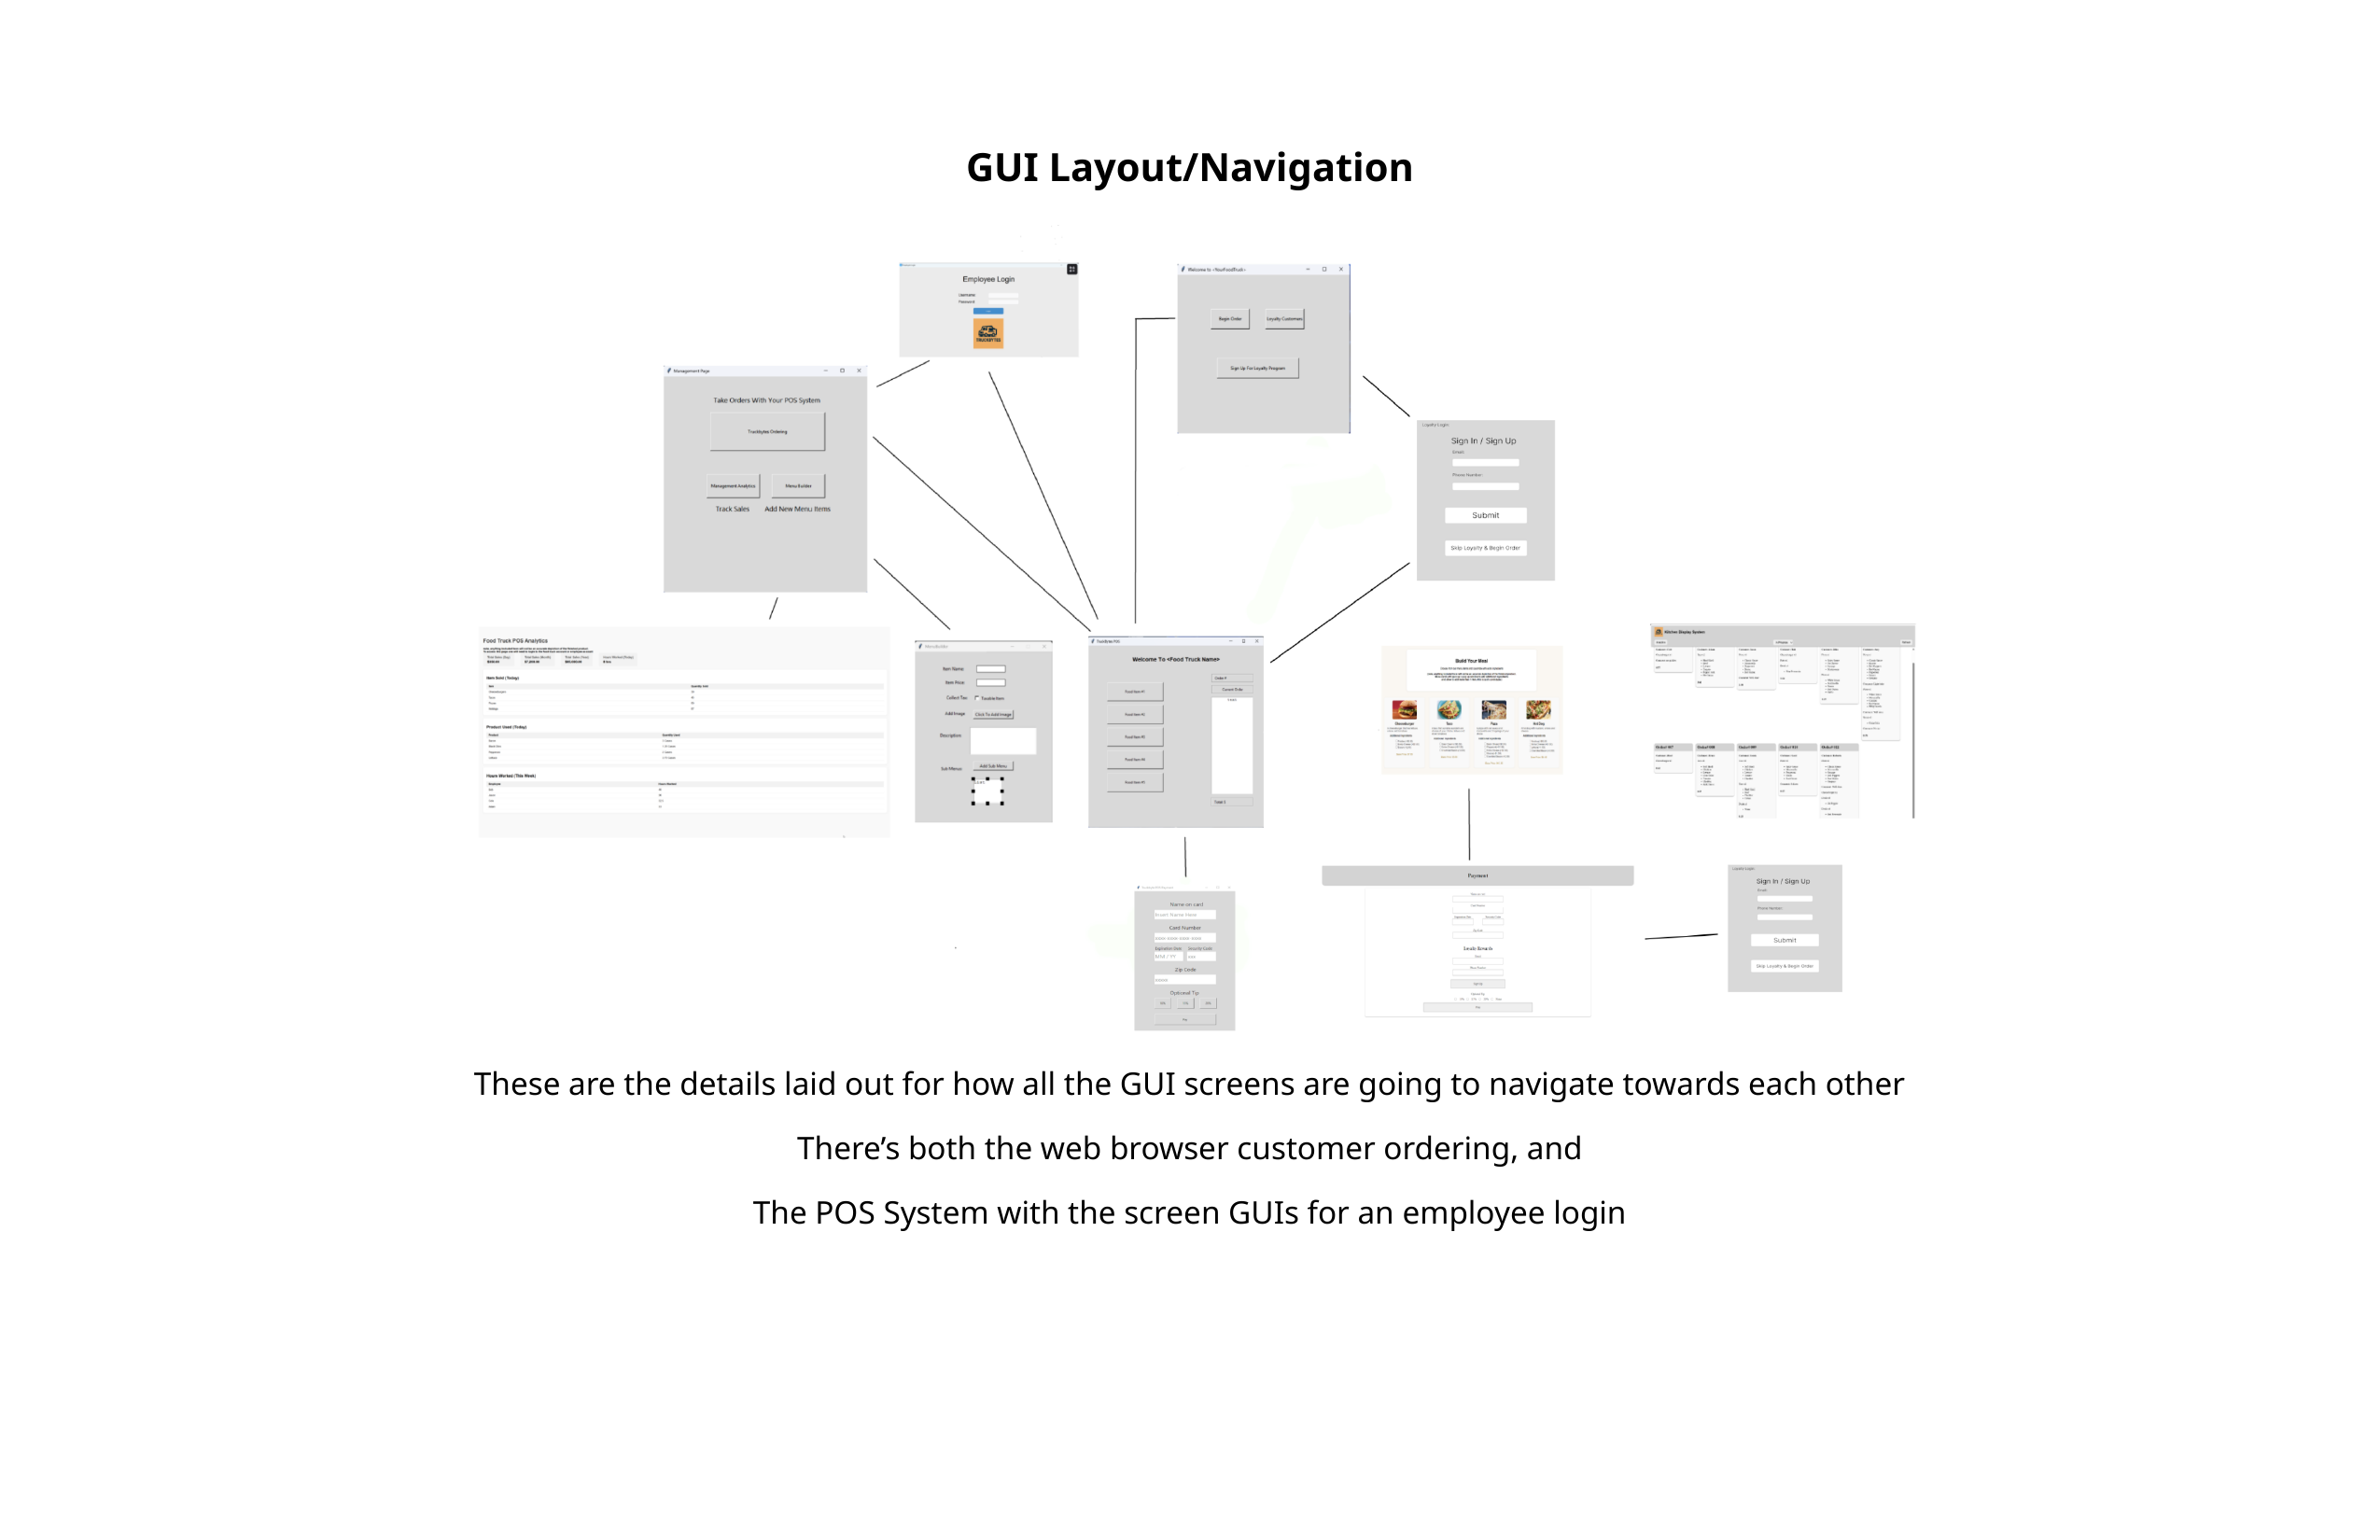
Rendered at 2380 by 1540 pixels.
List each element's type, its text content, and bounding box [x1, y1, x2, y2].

text There’s both the web browser customer ordering, and [140, 1127, 2240, 1169]
text GUI Layout/Navigation [140, 140, 2240, 193]
picture [459, 216, 1921, 1043]
text These are the details laid out for how all the GUI screens are going to navigate towards each other [140, 1062, 2240, 1105]
text The POS System with the screen GUIs for an employee login [140, 1191, 2240, 1233]
